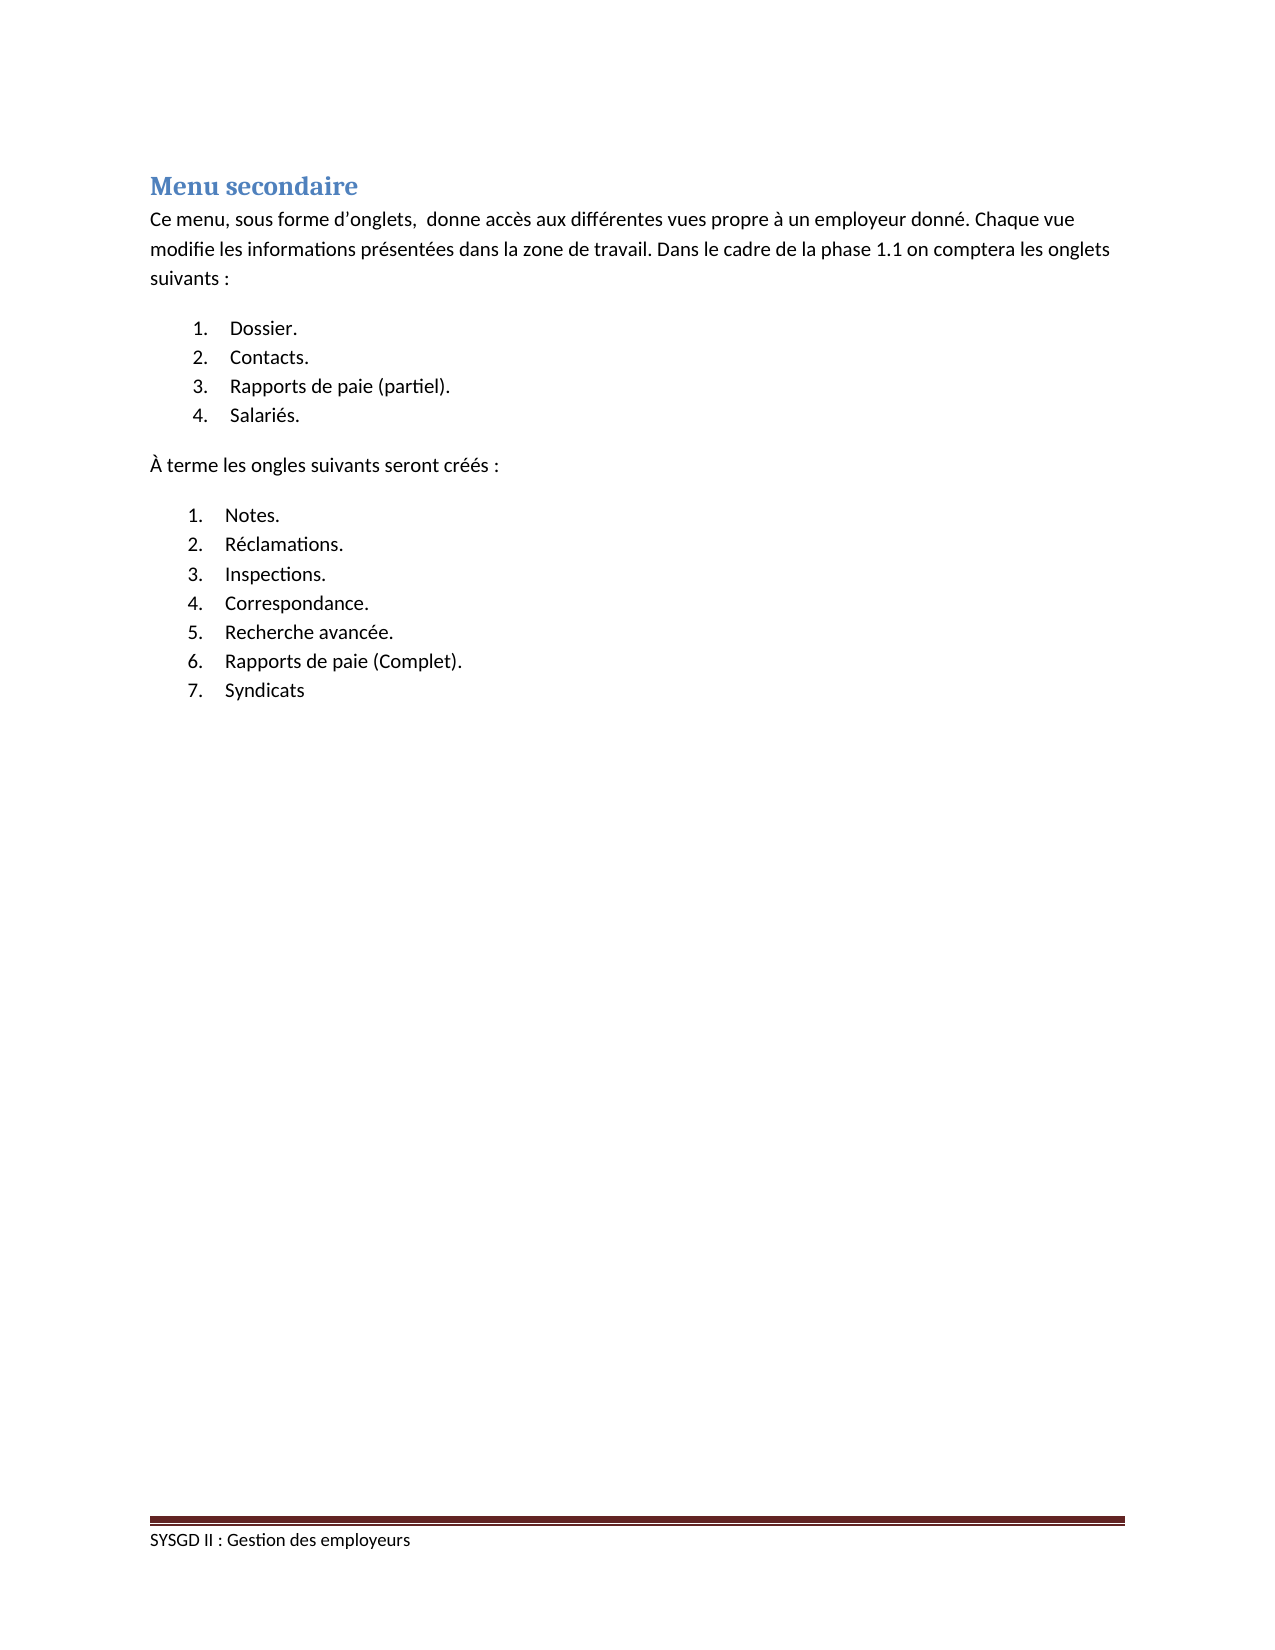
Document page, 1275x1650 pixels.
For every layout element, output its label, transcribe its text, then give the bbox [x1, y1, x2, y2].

text À terme les ongles suivants seront créés : [150, 452, 1125, 478]
list Notes. [187, 502, 1125, 528]
list Correspondance. [187, 590, 1125, 615]
list Recherche avancée. [187, 619, 1125, 644]
list Réclamations. [187, 532, 1125, 557]
list Inspections. [187, 561, 1125, 586]
list Salariés. [192, 402, 1125, 428]
list Contacts. [192, 344, 1125, 369]
list Dossier. [192, 315, 1125, 340]
list Rapports de paie (partiel). [192, 373, 1125, 399]
text Ce menu, sous forme d’onglets, donne accès aux différentes vues propre à un employeur donné. Chaque vue modifie les informations présentées dans la zone de travail. Dans le cadre de la phase 1.1 on comptera les onglets suivants : [150, 207, 1125, 290]
subtitle Menu secondaire [150, 171, 1125, 202]
list Rapports de paie (Complet). [187, 648, 1125, 674]
list Syndicats [187, 677, 1125, 703]
